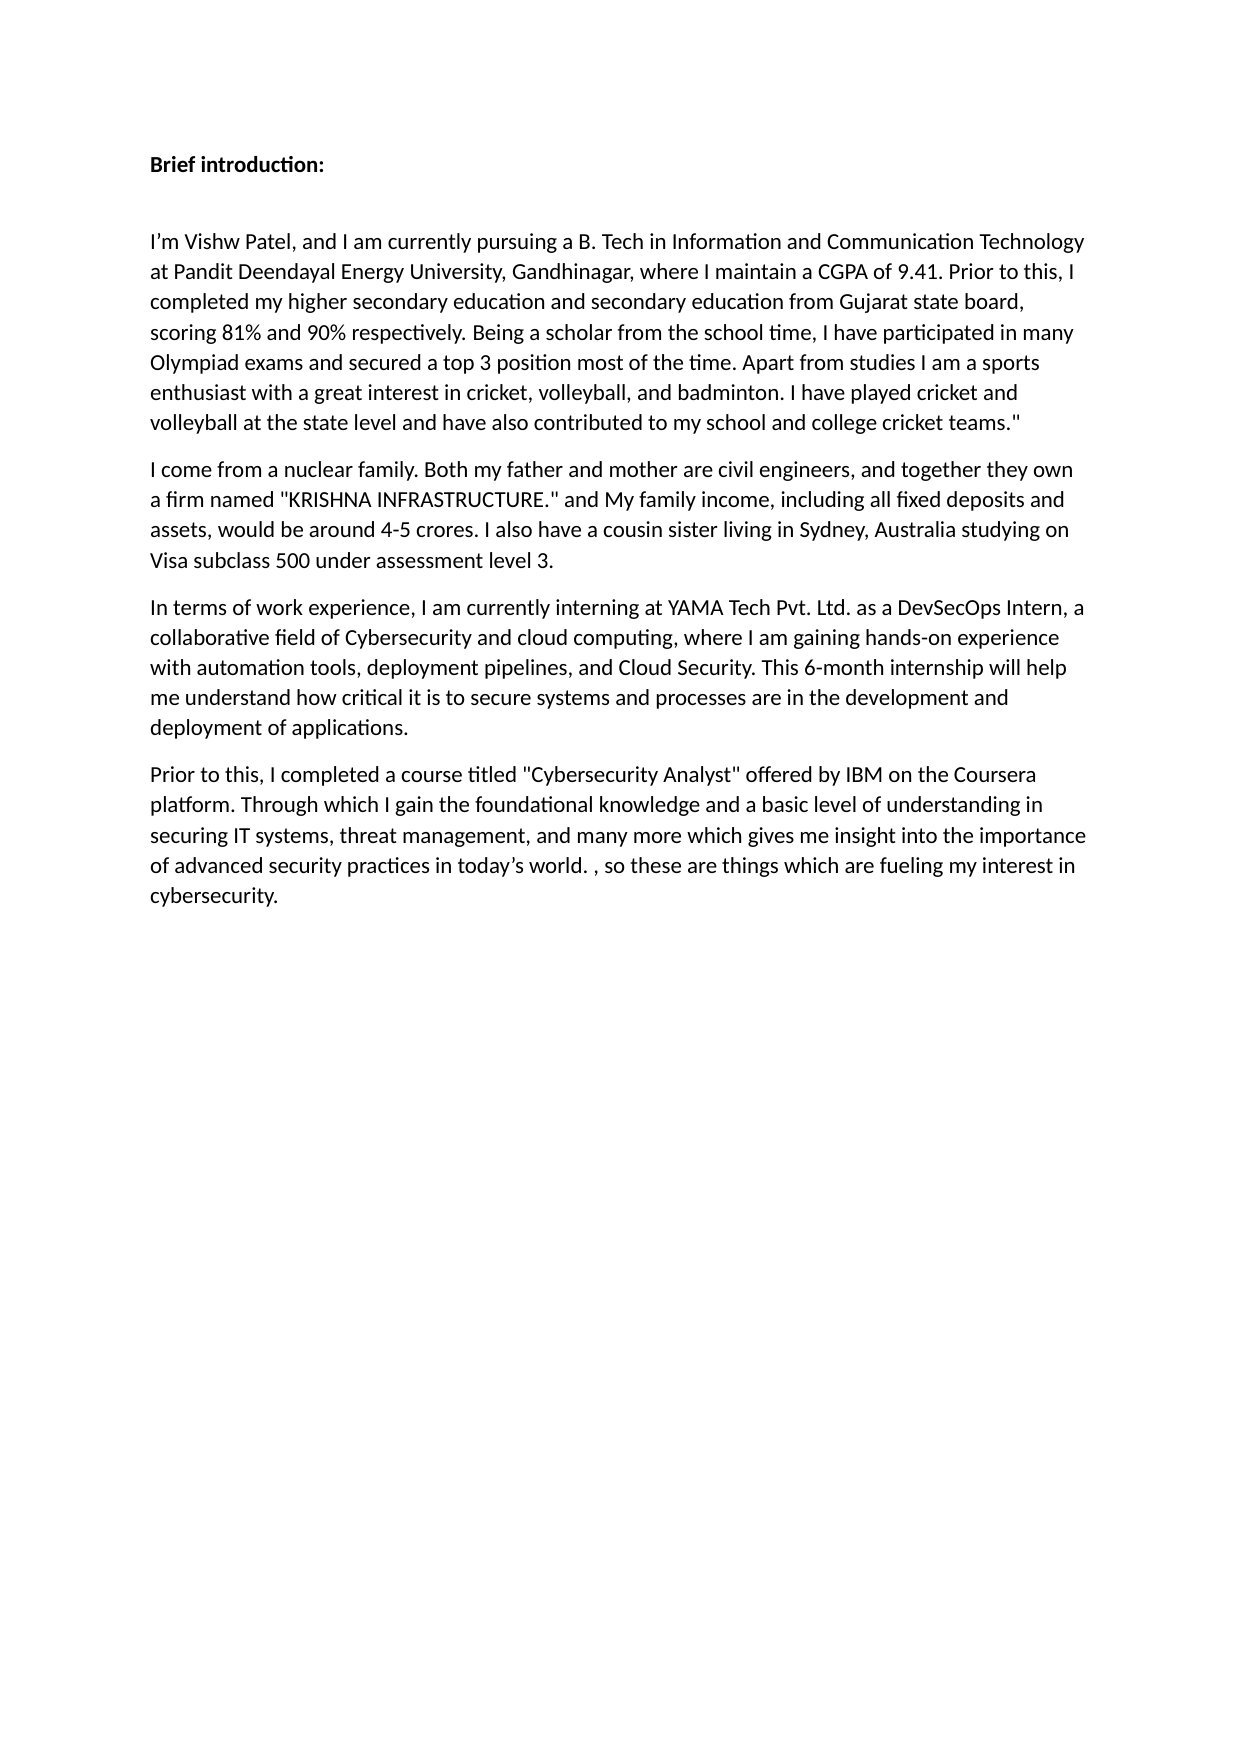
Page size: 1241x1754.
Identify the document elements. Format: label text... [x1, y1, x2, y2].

text Brief introduction: [150, 150, 1090, 208]
text Prior to this, I completed a course titled "Cybersecurity Analyst" offered by IBM on the Coursera platform. Through which I gain the foundational knowledge and a basic level of understanding in securing IT systems, threat management, and many more which gives me insight into the importance of advanced security practices in today’s world. , so these are things which are fueling my interest in cybersecurity. [150, 760, 1090, 909]
text I come from a nuclear family. Both my father and mother are civil engineers, and together they own a firm named "KRISHNA INFRASTRUCTURE." and My family income, including all fixed deposits and assets, would be around 4-5 crores. I also have a cousin sister living in Sydney, Australia studying on Visa subclass 500 under assessment level 3. [150, 455, 1090, 574]
text In terms of work experience, I am currently interning at YAMA Tech Pvt. Ltd. as a DevSecOps Intern, a collaborative field of Cybersecurity and cloud computing, where I am gaining hands-on experience with automation tools, deployment pipelines, and Cloud Security. This 6-month internship will help me understand how critical it is to secure systems and processes are in the development and deployment of applications. [150, 593, 1090, 742]
text I’m Vishw Patel, and I am currently pursuing a B. Tech in Information and Communication Technology at Pandit Deendayal Energy University, Gandhinagar, where I maintain a CGPA of 9.41. Prior to this, I completed my higher secondary education and secondary education from Gujarat state board, scoring 81% and 90% respectively. Being a scholar from the school time, I have participated in many Olympiad exams and secured a top 3 position most of the time. Apart from studies I am a sports enthusiast with a great interest in cricket, volleyball, and badminton. I have played cricket and volleyball at the state level and have also contributed to my school and college cricket teams." [150, 227, 1090, 436]
